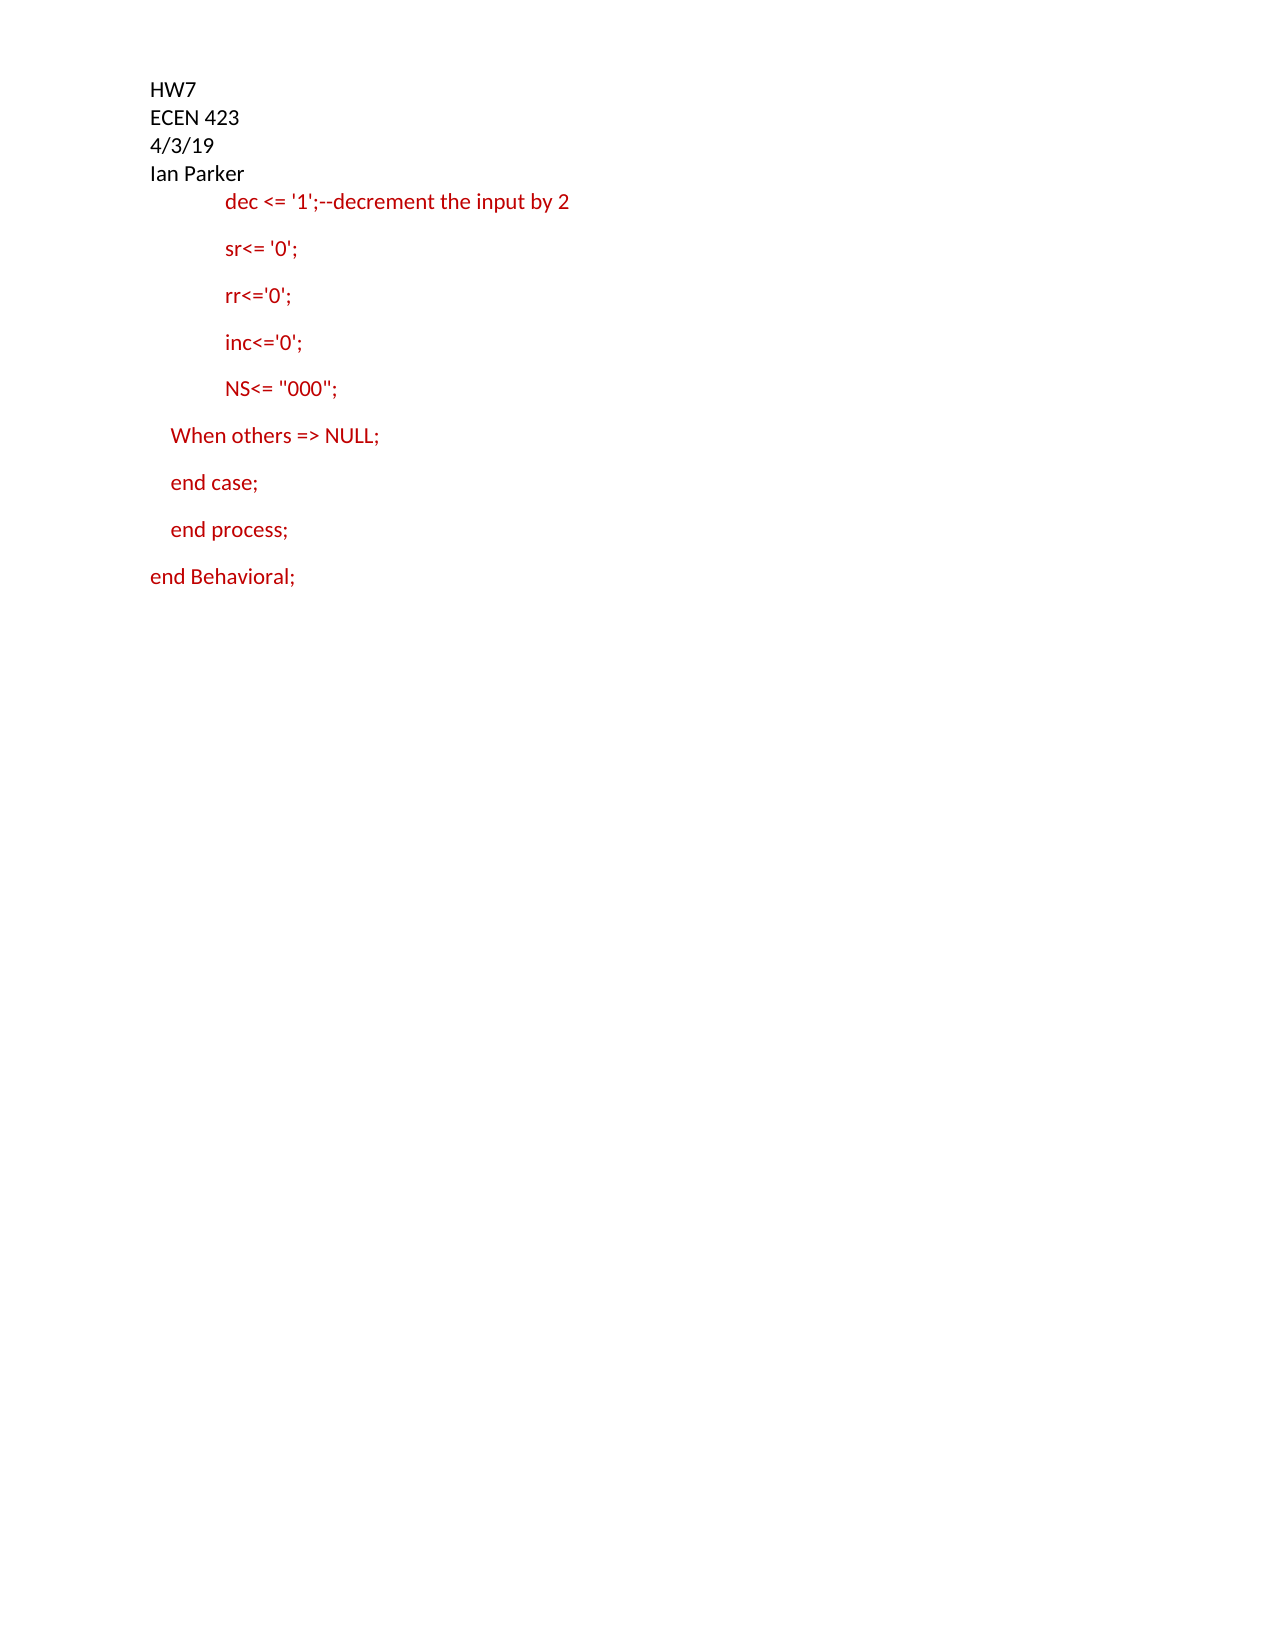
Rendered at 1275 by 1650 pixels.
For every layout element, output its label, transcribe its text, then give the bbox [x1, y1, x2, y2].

text dec <= '1';--decrement the input by 2 [150, 187, 1125, 215]
text NS<= "000"; [150, 374, 1125, 403]
text end process; [150, 515, 1125, 543]
text inc<='0'; [150, 328, 1125, 356]
text When others => NULL; [150, 421, 1125, 449]
text sr<= '0'; [150, 234, 1125, 262]
text rr<='0'; [150, 281, 1125, 309]
text end Behavioral; [150, 562, 1125, 620]
text end case; [150, 468, 1125, 496]
